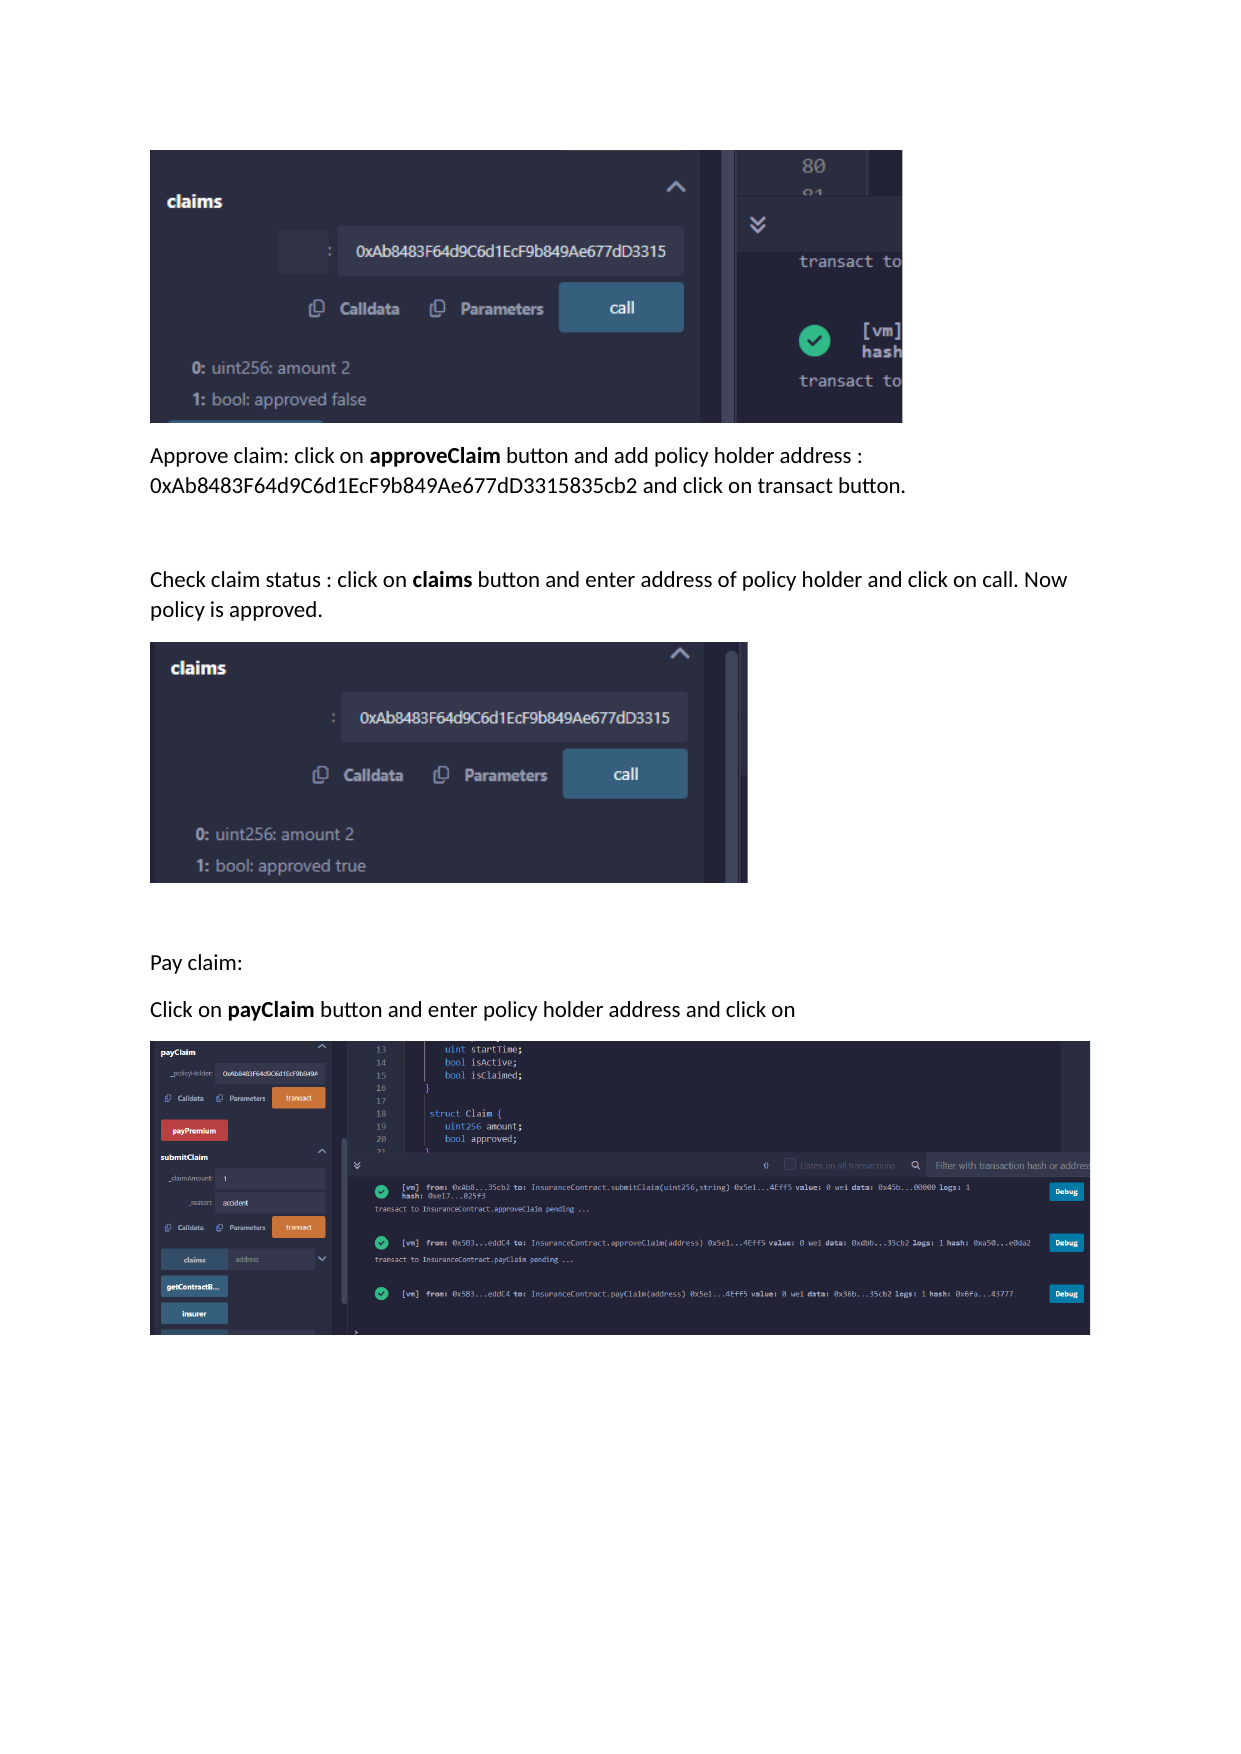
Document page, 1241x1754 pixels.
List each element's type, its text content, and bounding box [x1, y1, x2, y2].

text Approve claim: click on approveClaim button and add policy holder address : 0xAb8483F64d9C6d1EcF9b849Ae677dD3315835cb2 and click on transact button. [150, 441, 1090, 499]
picture [150, 1041, 1091, 1335]
picture [150, 150, 903, 423]
text Pay claim: [150, 948, 1090, 976]
picture [150, 642, 748, 883]
text Check claim status : click on claims button and enter address of policy holder and click on call. Now policy is approved. [150, 565, 1090, 623]
text Click on payClaim button and enter policy holder address and click on [150, 995, 1090, 1023]
